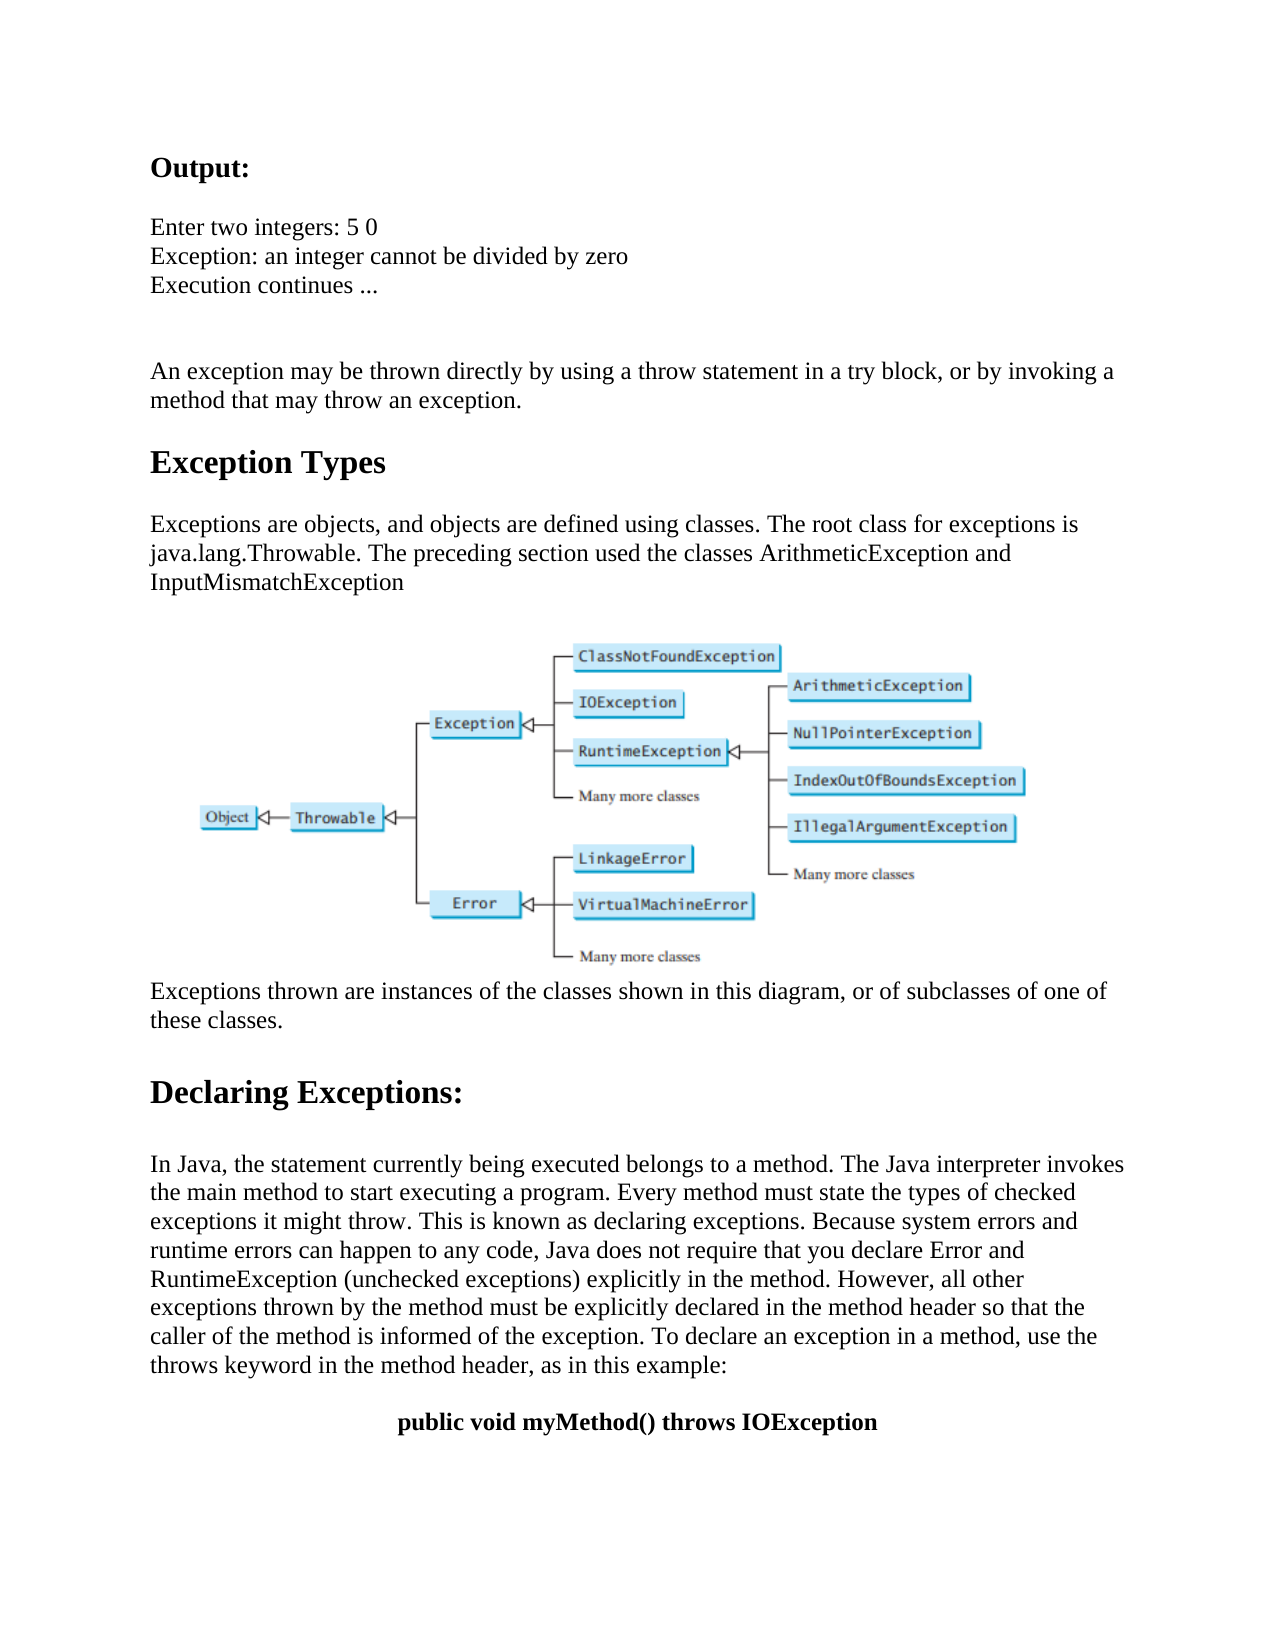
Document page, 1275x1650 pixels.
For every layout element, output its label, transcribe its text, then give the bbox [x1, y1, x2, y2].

text Exception: an integer cannot be divided by zero [150, 241, 1125, 270]
picture [150, 624, 1125, 977]
text Output: [150, 150, 1125, 183]
text An exception may be thrown directly by using a throw statement in a try block, or by invoking a method that may throw an exception. [150, 356, 1125, 413]
text Declaring Exceptions: [150, 1072, 1125, 1110]
text Exceptions are objects, and objects are defined using classes. The root class for exceptions is java.lang.Throwable. The preceding section used the classes ArithmeticException and InputMismatchException [150, 509, 1125, 596]
text Exception Types [150, 442, 1125, 481]
text In Java, the statement currently being executed belongs to a method. The Java interpreter invokes the main method to start executing a program. Every method must state the types of checked exceptions it might throw. This is known as declaring exceptions. Because system errors and runtime errors can happen to any code, Java does not require that you declare Error and RuntimeException (unchecked exceptions) explicitly in the method. However, all other exceptions thrown by the method must be explicitly declared in the method header so that the caller of the method is informed of the exception. To declare an exception in a method, use the throws keyword in the method header, as in this example: [150, 1149, 1125, 1379]
text Enter two integers: 5 0 [150, 212, 1125, 241]
text public void myMethod() throws IOException [150, 1407, 1125, 1436]
text Exceptions thrown are instances of the classes shown in this diagram, or of subclasses of one of these classes. [150, 977, 1125, 1034]
text Execution continues ... [150, 270, 1125, 298]
